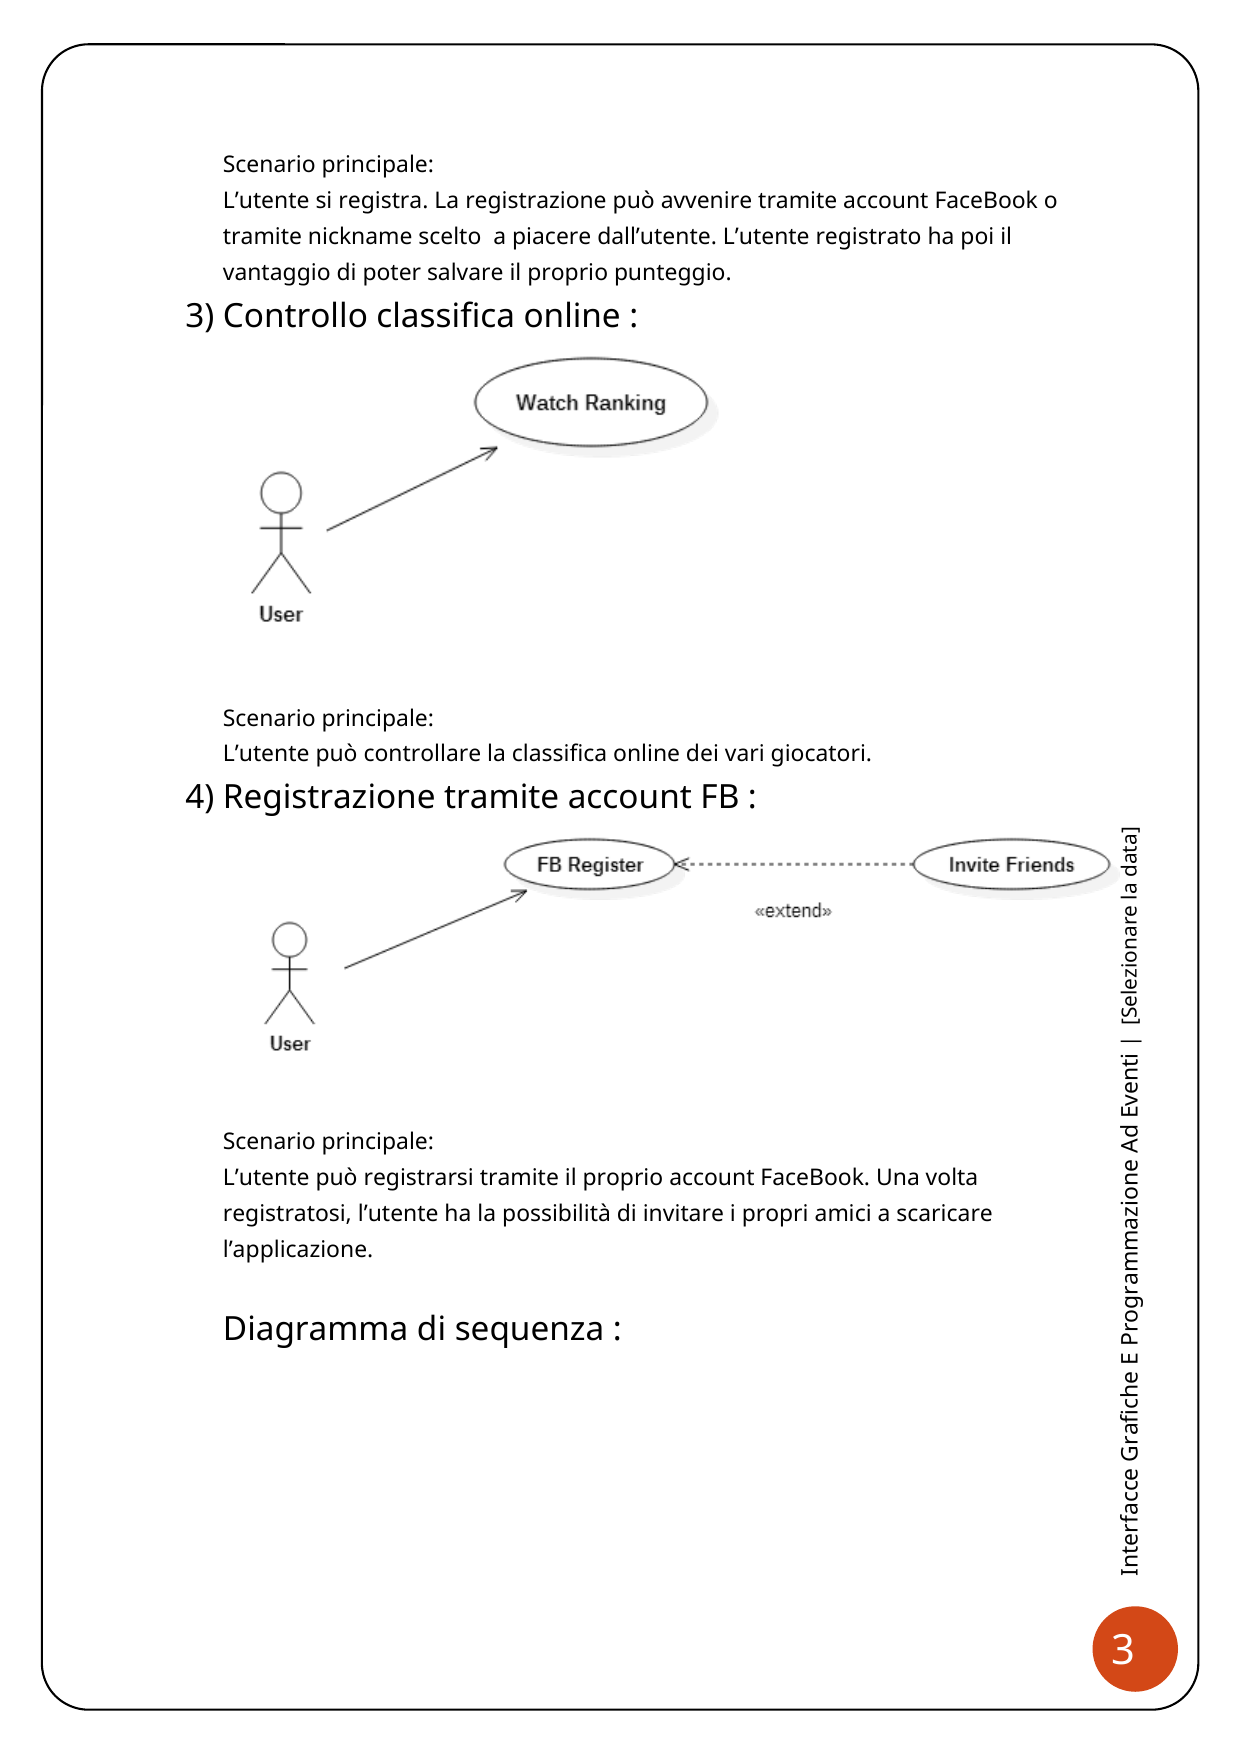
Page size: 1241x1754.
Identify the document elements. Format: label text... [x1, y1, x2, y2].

list L’utente può registrarsi tramite il proprio account FaceBook. Una volta registratosi, l’utente ha la possibilità di invitare i propri amici a scaricare l’applicazione. [223, 1161, 1092, 1264]
picture [222, 343, 770, 697]
list Scenario principale: [223, 701, 1092, 733]
list Controllo classifica online : [185, 291, 1092, 337]
list Scenario principale: [223, 148, 1092, 179]
list Diagramma di sequenza : [223, 1304, 1092, 1350]
picture [222, 825, 1168, 1121]
list Scenario principale: [223, 1125, 1092, 1156]
list Registrazione tramite account FB : [185, 773, 1092, 819]
list L’utente si registra. La registrazione può avvenire tramite account FaceBook o tramite nickname scelto a piacere dall’utente. L’utente registrato ha poi il vantaggio di poter salvare il proprio punteggio. [223, 184, 1092, 287]
list L’utente può controllare la classifica online dei vari giocatori. [223, 737, 1092, 769]
